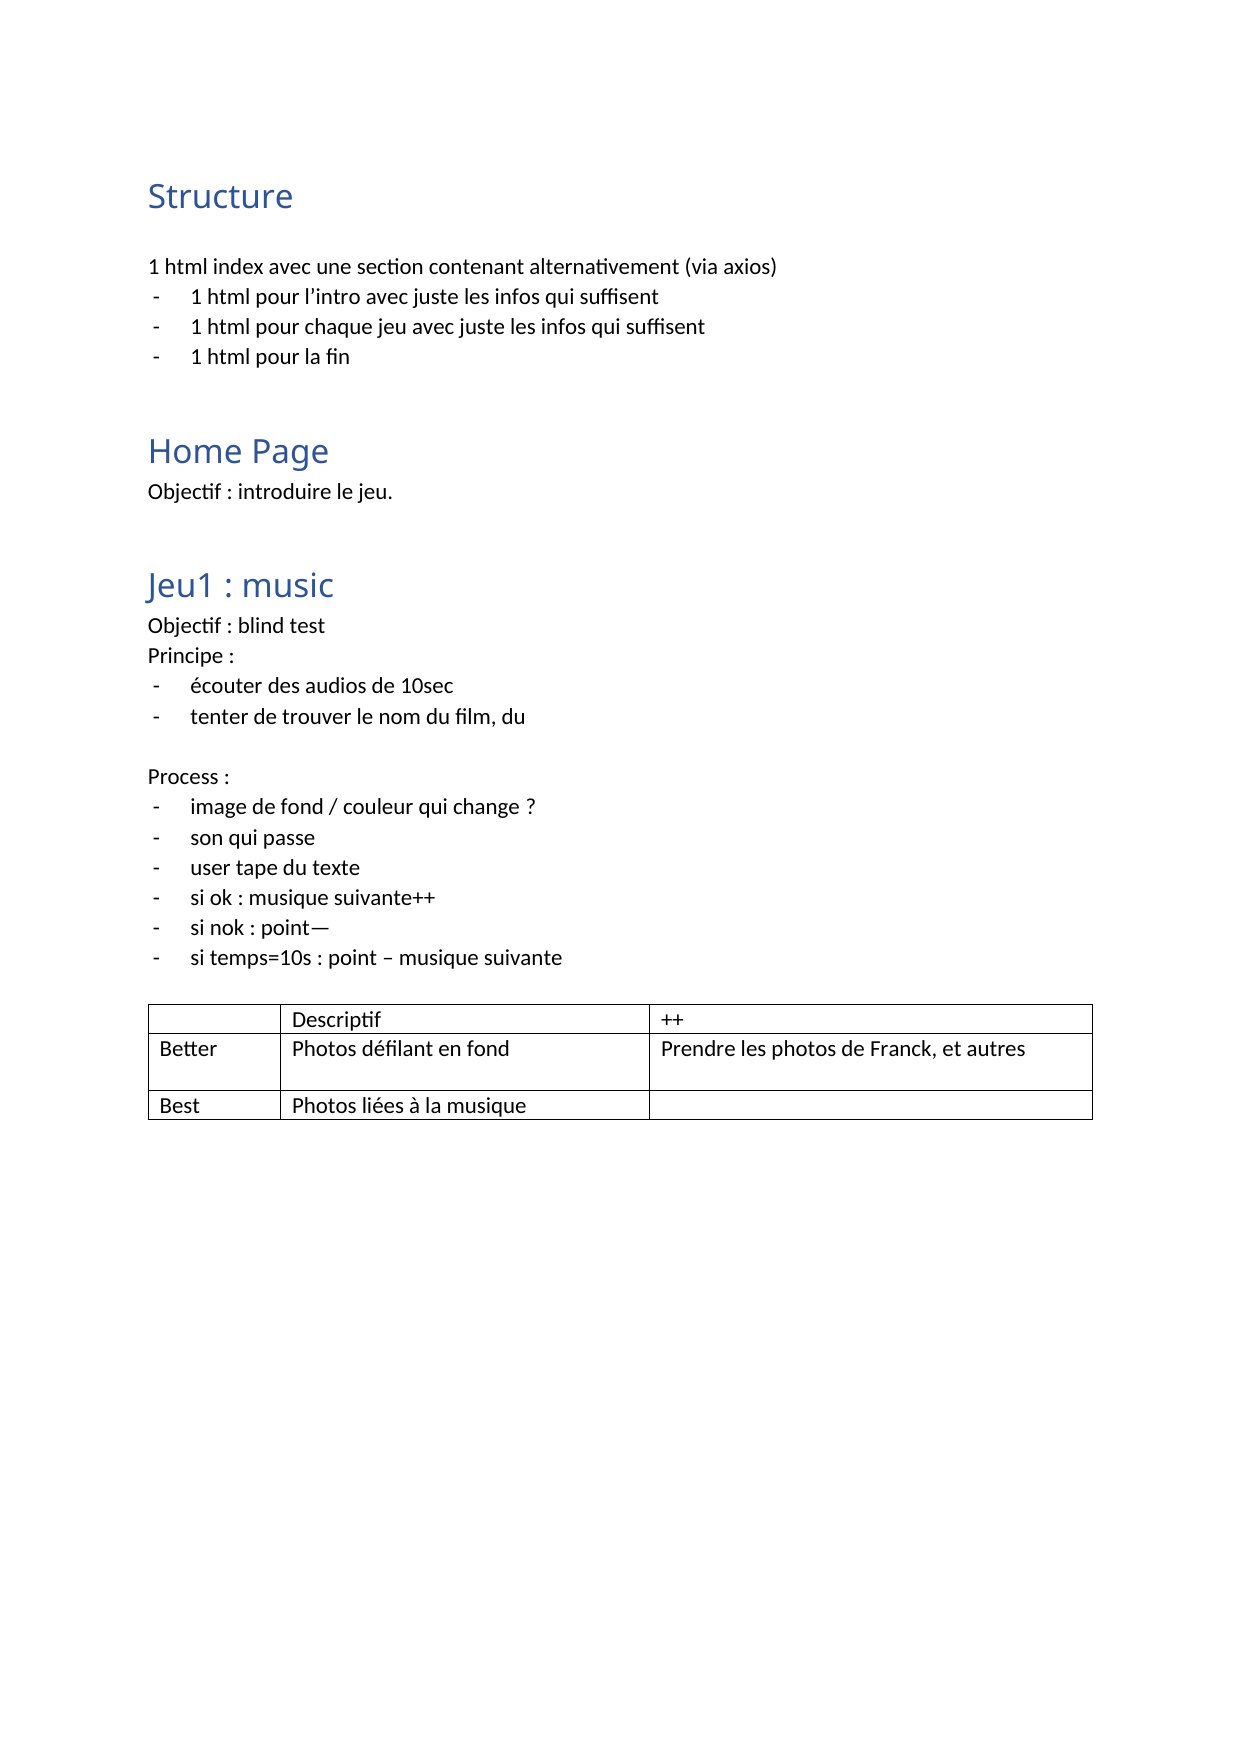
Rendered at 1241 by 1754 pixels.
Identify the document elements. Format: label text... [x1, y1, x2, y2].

list si ok : musique suivante++ [153, 883, 1093, 911]
text Process : [148, 762, 1093, 790]
list tenter de trouver le nom du film, du [153, 702, 1093, 730]
text Objectif : blind test [148, 611, 1093, 639]
list si nok : point— [153, 913, 1093, 941]
table_header ++ [650, 1005, 1092, 1033]
text Objectif : introduire le jeu. [148, 477, 1093, 505]
list écouter des audios de 10sec [153, 672, 1093, 699]
subtitle Structure [148, 173, 1093, 218]
table_header Descriptif [281, 1005, 649, 1033]
text Principe : [148, 641, 1093, 669]
table_cell Prendre les photos de Franck, et autres [650, 1034, 1092, 1090]
text 1 html index avec une section contenant alternativement (via axios) [148, 252, 1093, 280]
list 1 html pour chaque jeu avec juste les infos qui suffisent [153, 312, 1093, 340]
subtitle Jeu1 : music [148, 562, 1093, 608]
list 1 html pour la fin [153, 342, 1093, 370]
table_header [149, 1005, 280, 1033]
list user tape du texte [153, 853, 1093, 881]
table_cell Photos liées à la musique [281, 1091, 649, 1119]
list 1 html pour l’intro avec juste les infos qui suffisent [153, 282, 1093, 310]
list image de fond / couleur qui change ? [153, 792, 1093, 820]
table_cell Photos défilant en fond [281, 1034, 649, 1090]
list son qui passe [153, 823, 1093, 851]
subtitle Home Page [148, 428, 1093, 473]
table_cell [650, 1091, 1092, 1119]
table_cell Best [149, 1091, 280, 1119]
list si temps=10s : point – musique suivante [153, 943, 1093, 971]
table_cell Better [149, 1034, 280, 1090]
